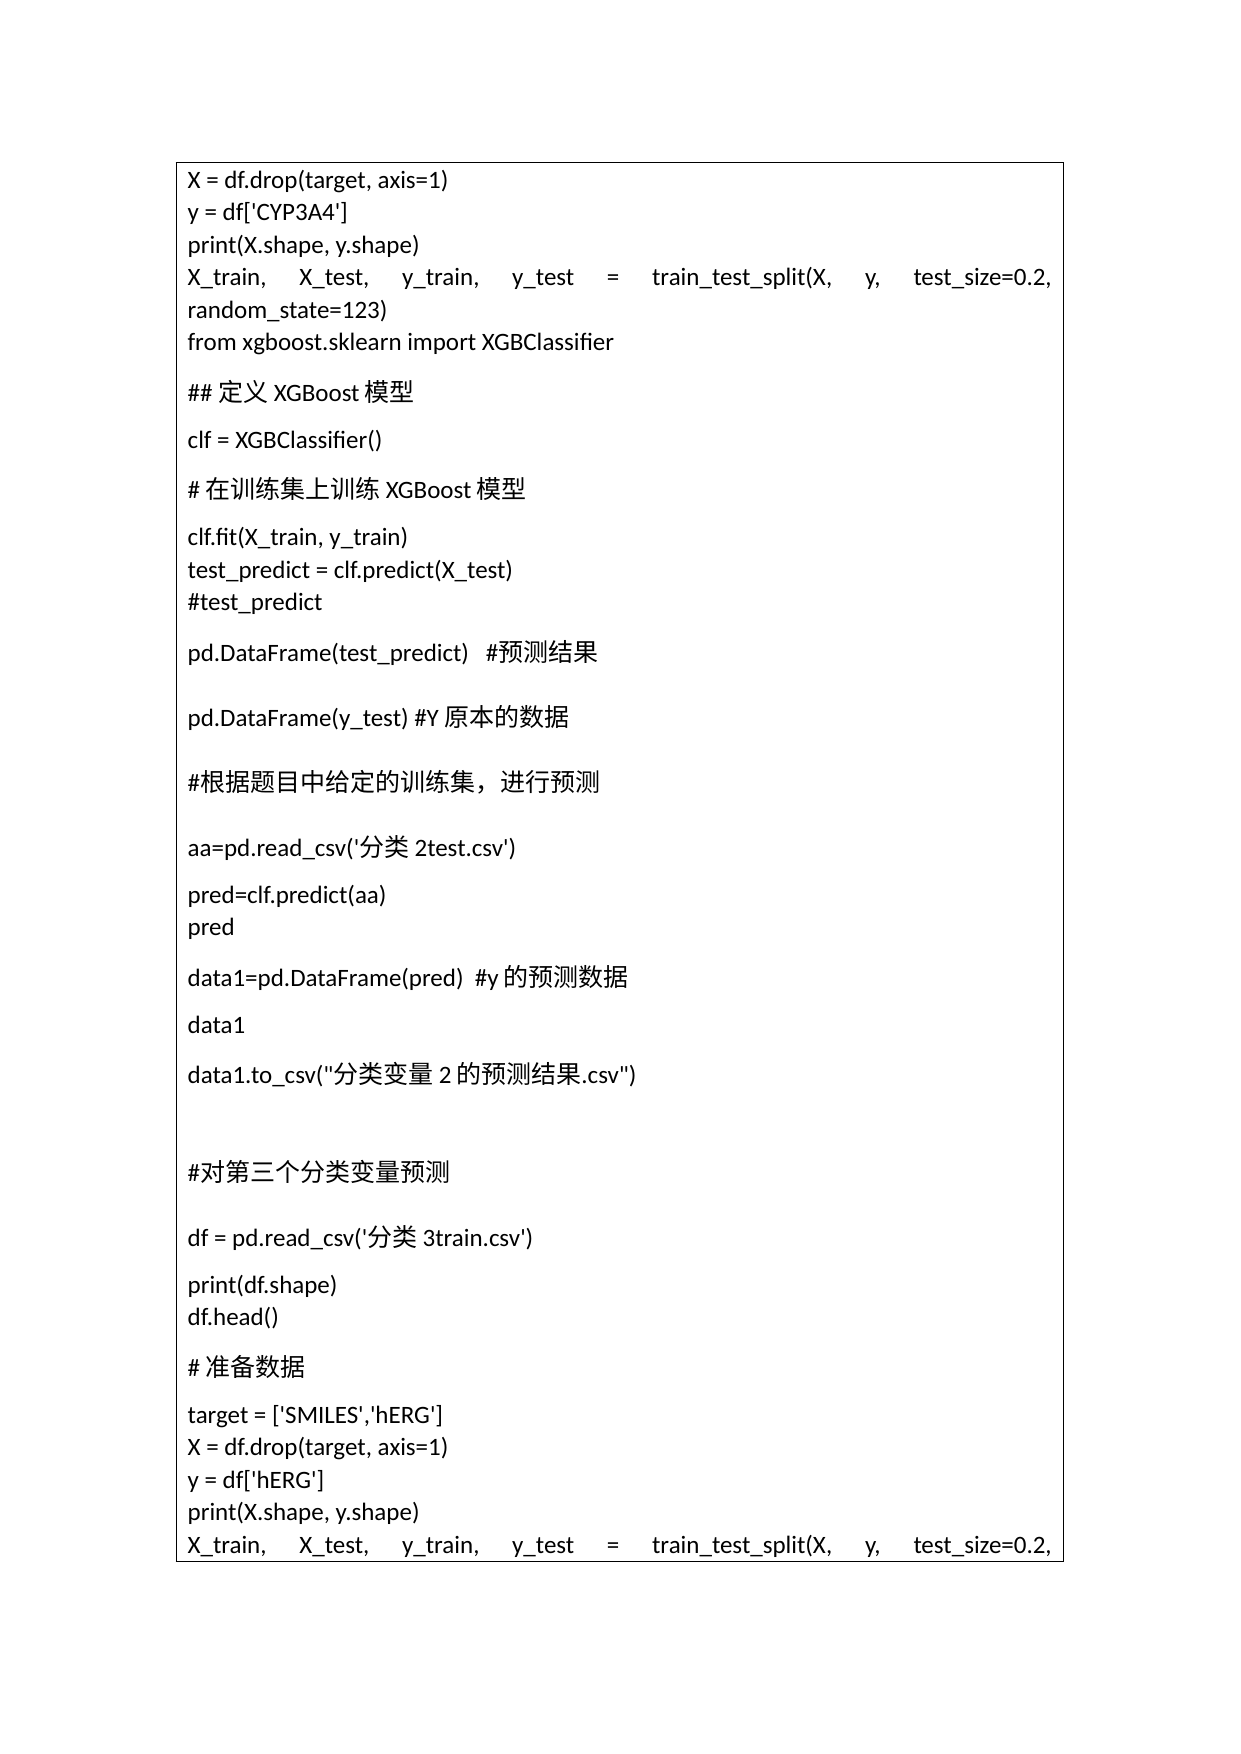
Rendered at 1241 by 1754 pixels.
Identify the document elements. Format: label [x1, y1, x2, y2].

table_cell [177, 163, 1063, 1561]
